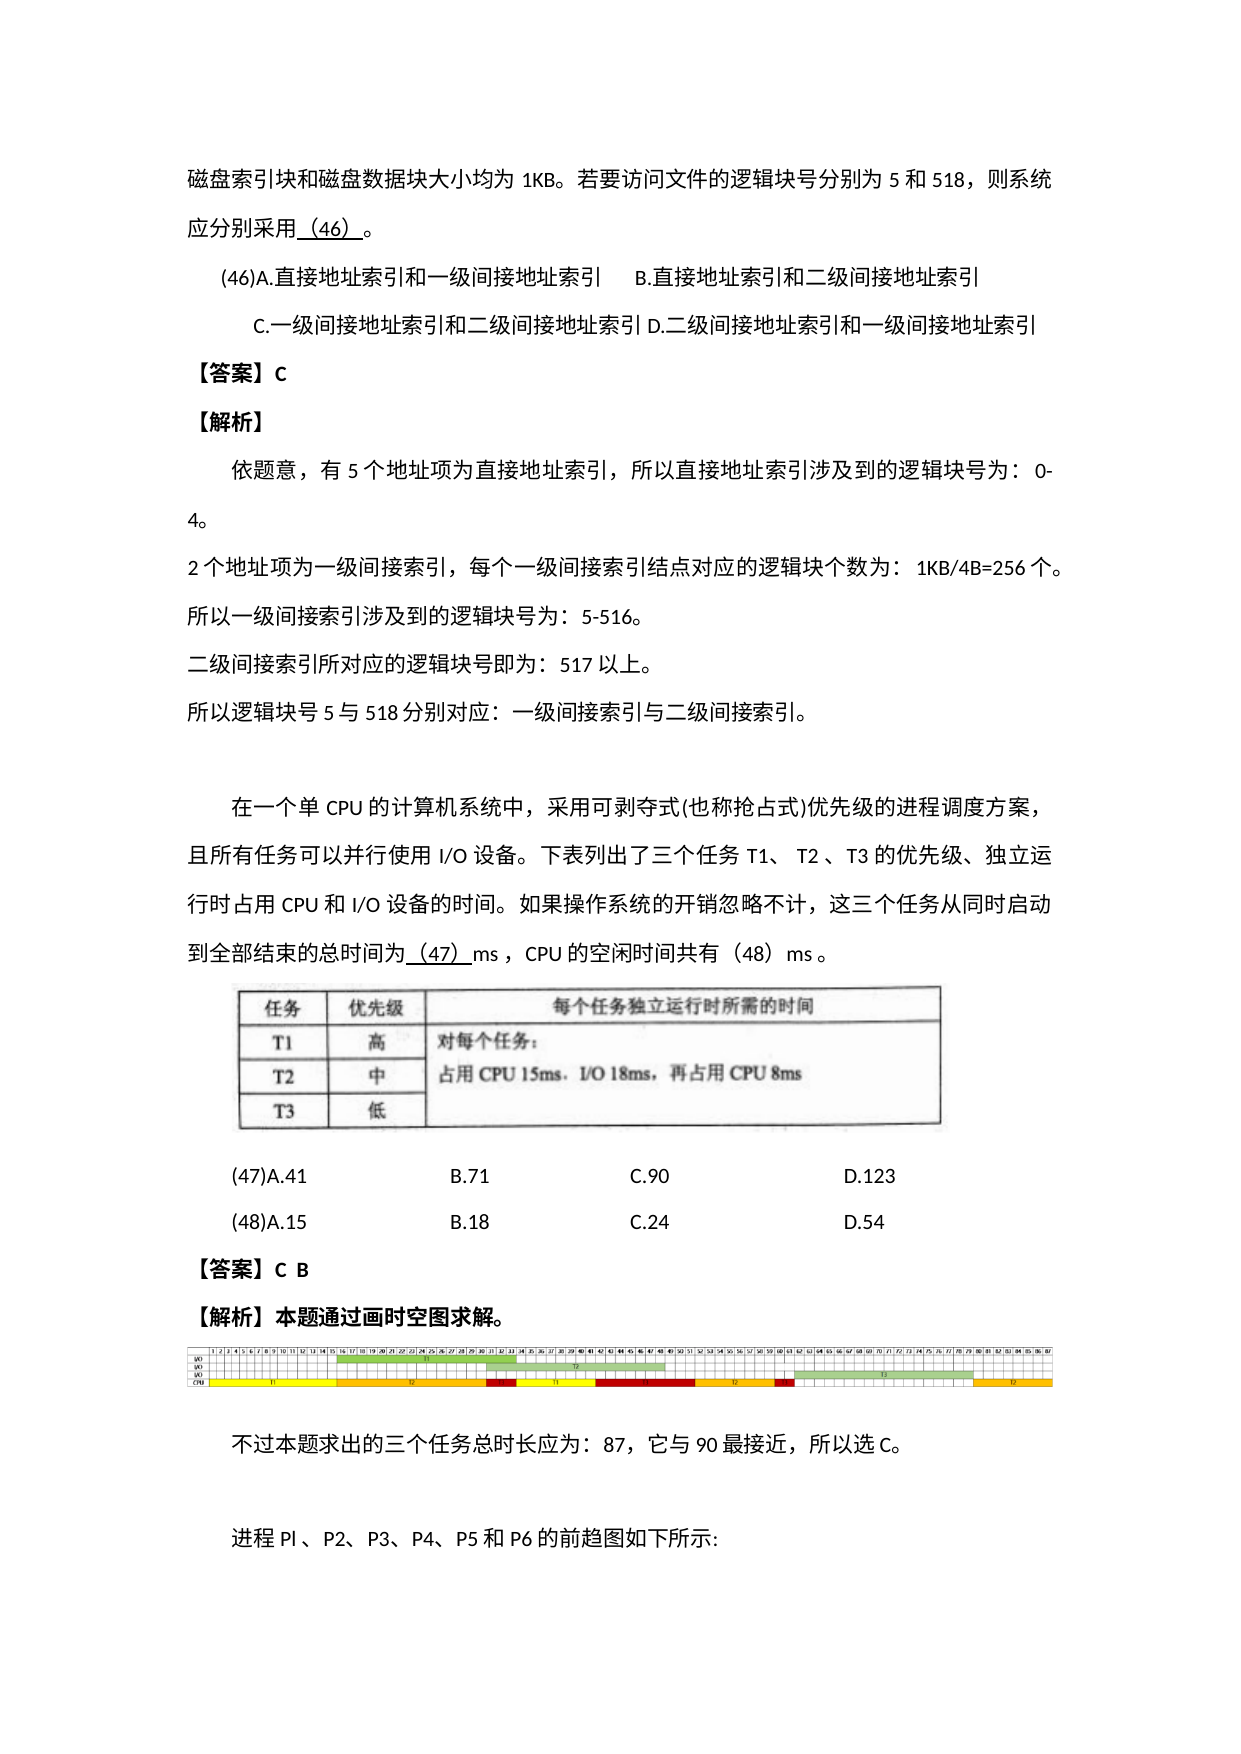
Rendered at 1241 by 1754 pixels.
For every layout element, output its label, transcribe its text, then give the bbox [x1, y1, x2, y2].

text 【答案】C B [187, 1251, 1053, 1284]
text (46)A.直接地址索引和一级间接地址索引 B.直接地址索引和二级间接地址索引 [187, 259, 1053, 292]
text 【解析】本题通过画时空图求解。 [187, 1299, 1053, 1332]
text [187, 162, 1053, 243]
text (47)A.41 B.71 C.90 D.123 [187, 1159, 1053, 1192]
text 【解析】 [187, 404, 1053, 437]
picture [231, 983, 951, 1136]
text 在一个单 CPU 的计算机系统中，采用可剥夺式(也称抢占式)优先级的进程调度方案，且所有任务可以并行使用 I/O 设备。下表列出了三个任务 T1、 T2 、T3 的优先级、独立运行时占用 CPU 和 I/O 设备的时间。如果操作系统的开销忽略不计，这三个任务从同时启动到全部结束的总时间为（47）ms ，CPU 的空闲时间共有（48）ms 。 [187, 789, 1053, 968]
text C.一级间接地址索引和二级间接地址索引 D.二级间接地址索引和一级间接地址索引 [231, 307, 1053, 340]
text (48)A.15 B.18 C.24 D.54 [187, 1205, 1053, 1238]
text 不过本题求出的三个任务总时长应为：87，它与90最接近，所以选C。 [187, 1426, 1053, 1459]
picture [187, 1347, 1053, 1387]
text 所以逻辑块号5与518分别对应：一级间接索引与二级间接索引。 [187, 695, 1053, 727]
text 进程 Pl 、P2、P3、P4、P5 和 P6 的前趋图如下所示: [187, 1520, 1053, 1553]
text 【答案】C [187, 356, 1053, 388]
text 2个地址项为一级间接索引，每个一级间接索引结点对应的逻辑块个数为：1KB/4B=256个。所以一级间接索引涉及到的逻辑块号为：5-516。 [187, 549, 1053, 631]
text 依题意，有5个地址项为直接地址索引，所以直接地址索引涉及到的逻辑块号为：0-4。 [187, 452, 1053, 534]
text 二级间接索引所对应的逻辑块号即为：517以上。 [187, 647, 1053, 679]
